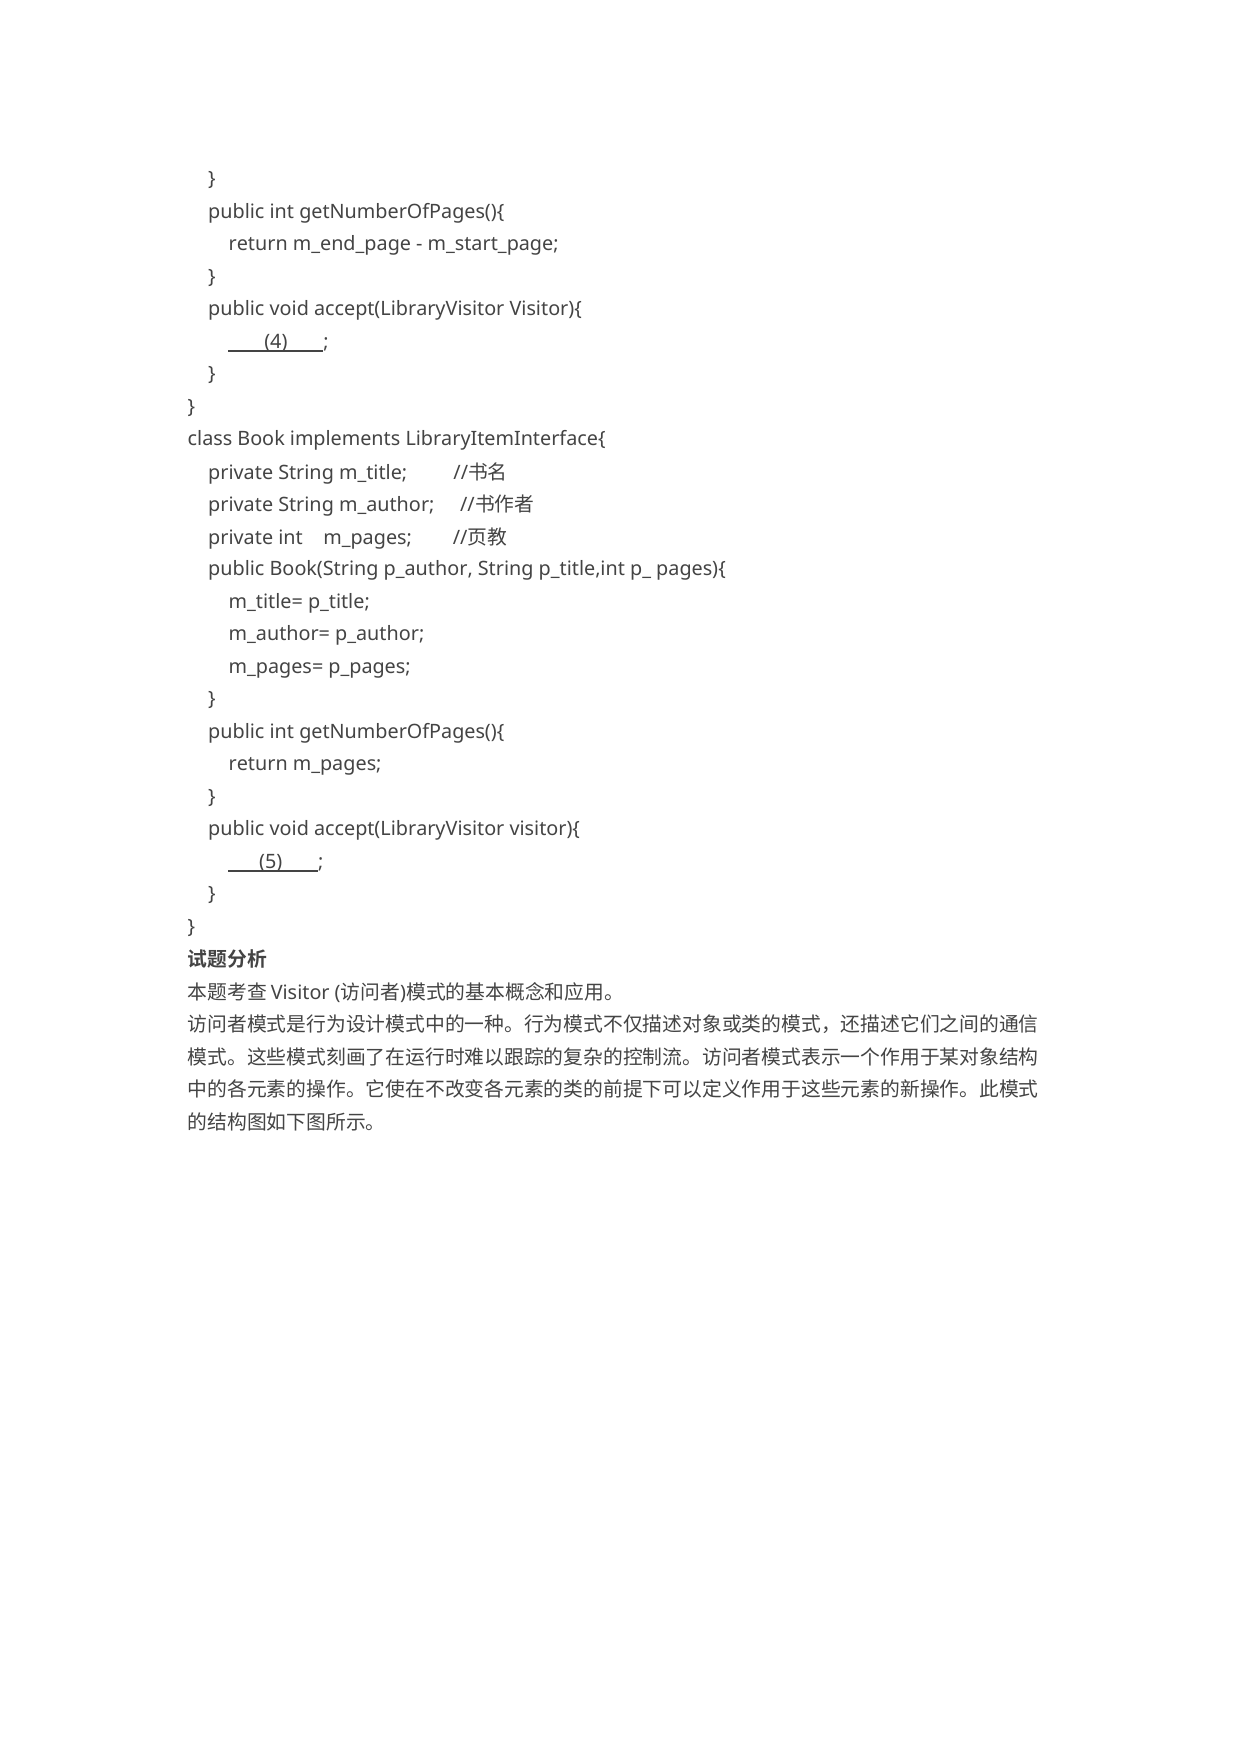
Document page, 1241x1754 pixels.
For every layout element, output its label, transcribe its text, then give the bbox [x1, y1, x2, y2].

text } [187, 779, 1053, 812]
text 试题分析 [187, 942, 1053, 974]
text private String m_title; //书名 [187, 454, 1053, 487]
text public void accept(LibraryVisitor visitor){ [187, 812, 1053, 844]
text return m_end_page - m_start_page; [187, 227, 1053, 259]
text } [187, 259, 1053, 292]
text } [187, 357, 1053, 389]
text private int m_pages; //页教 [187, 519, 1053, 552]
text } [187, 909, 1053, 942]
text public Book(String p_author, String p_title,int p_ pages){ [187, 552, 1053, 584]
text m_title= p_title; [187, 584, 1053, 617]
text (5) ; [187, 844, 1053, 877]
text m_author= p_author; [187, 617, 1053, 649]
text } [187, 162, 1053, 194]
text public int getNumberOfPages(){ [187, 714, 1053, 747]
text } [187, 682, 1053, 714]
text (4) ; [187, 324, 1053, 357]
text 本题考查Visitor (访问者)模式的基本概念和应用。 访问者模式是行为设计模式中的一种。行为模式不仅描述对象或类的模式，还描述它们之间的通信模式。这些模式刻画了在运行时难以跟踪的复杂的控制流。访问者模式表示一个作用于某对象结构中的各元素的操作。它使在不改变各元素的类的前提下可以定义作用于这些元素的新操作。此模式的结构图如下图所示。 • Visitor(访问者)为该对象结构中 ConcreteElement 的每一个类声明一个Visit 操作。该操作的名字和特征标识了发送 Visit 请求给该访问者的哪个类。这使得访问者可以确定正被访问元素的具体的类。这样访问者就可以通过该元素的特定接口直接访问它。 • ConcreteVisitor （具体访问者）实现每个有 Visitor 声明的操作，每个操作实现本算法的一部分，而该算法片段乃是对应于结构中对象的类。ConcreteVisitor 为该算法提供了上下文并存储它的局部状态。这一状态常常在遍历该结构的过程中累积结果。 • Element (元素)定义以一个访问者为参数的 Accept 操作。 • ConcreteElement (具体元素)实现以一个访问者为参数的 Accept 操作。 • ObjectStructure (对象结构〉能枚举它的元素；可以提供一个高层的接口以允许该访问者访问它的元素；可以是一个组合或者一个集合，如一个列表或一个无序集合。 本题中类Library 对应着上图中的 Client ，LibraryVisitor 对应着 Visitor ， LibrarySumPrintVisitor 对应着 ConcreteVisitor。 LibraryItemInterface 对应着上图中的元素部分。下面可以结合程序代码来完成程序填空了。 （1）和（2）空与类 LibraryVisitor 有关。由前文分析己知， LibraryVisitor 对应着访问者模式中的 Visitor，其作用是为类LibrarySumPrintVisitor声明Visit操作。类 LibrarySumPrintVisitor 需要访问两种不同的元素，每种元素应该对应不同的 visit 操作。 再结合类 LibrarySumPrintVisitor 的定义部分，可以得知（2）和（3）处应给出分别以 Book和Article 为参数的 visit 方法。因此（1）和（2）处分别为 "void visit(Book p_book) "、"void visit(Article p_article) "。 LibraryItemInterface 在本题中充当着 Element 的作用，其中应定义以一个访问者为参数的 Accept操作。对照实现该接口的两个子类Article 和 Book 的代码，可以得知该操作的原型是void accept(LibraryVisitor visitor) 。由此可以得知，（3）处应填写“void accept(Library Visitor visitor)”。 （4）和（5）处考查的是 accept 接口的实现。由访问者模式的结构图可以看出，在Book 和Article 中 accept 方法的实现均为 Visitor.visit（this）。 [187, 974, 1053, 1137]
text public int getNumberOfPages(){ [187, 194, 1053, 227]
text return m_pages; [187, 747, 1053, 779]
text m_pages= p_pages; [187, 649, 1053, 682]
text private String m_author; //书作者 [187, 487, 1053, 519]
text } [187, 877, 1053, 909]
text } [187, 389, 1053, 422]
text class Book implements LibraryItemInterface{ [187, 422, 1053, 454]
text public void accept(LibraryVisitor Visitor){ [187, 292, 1053, 324]
